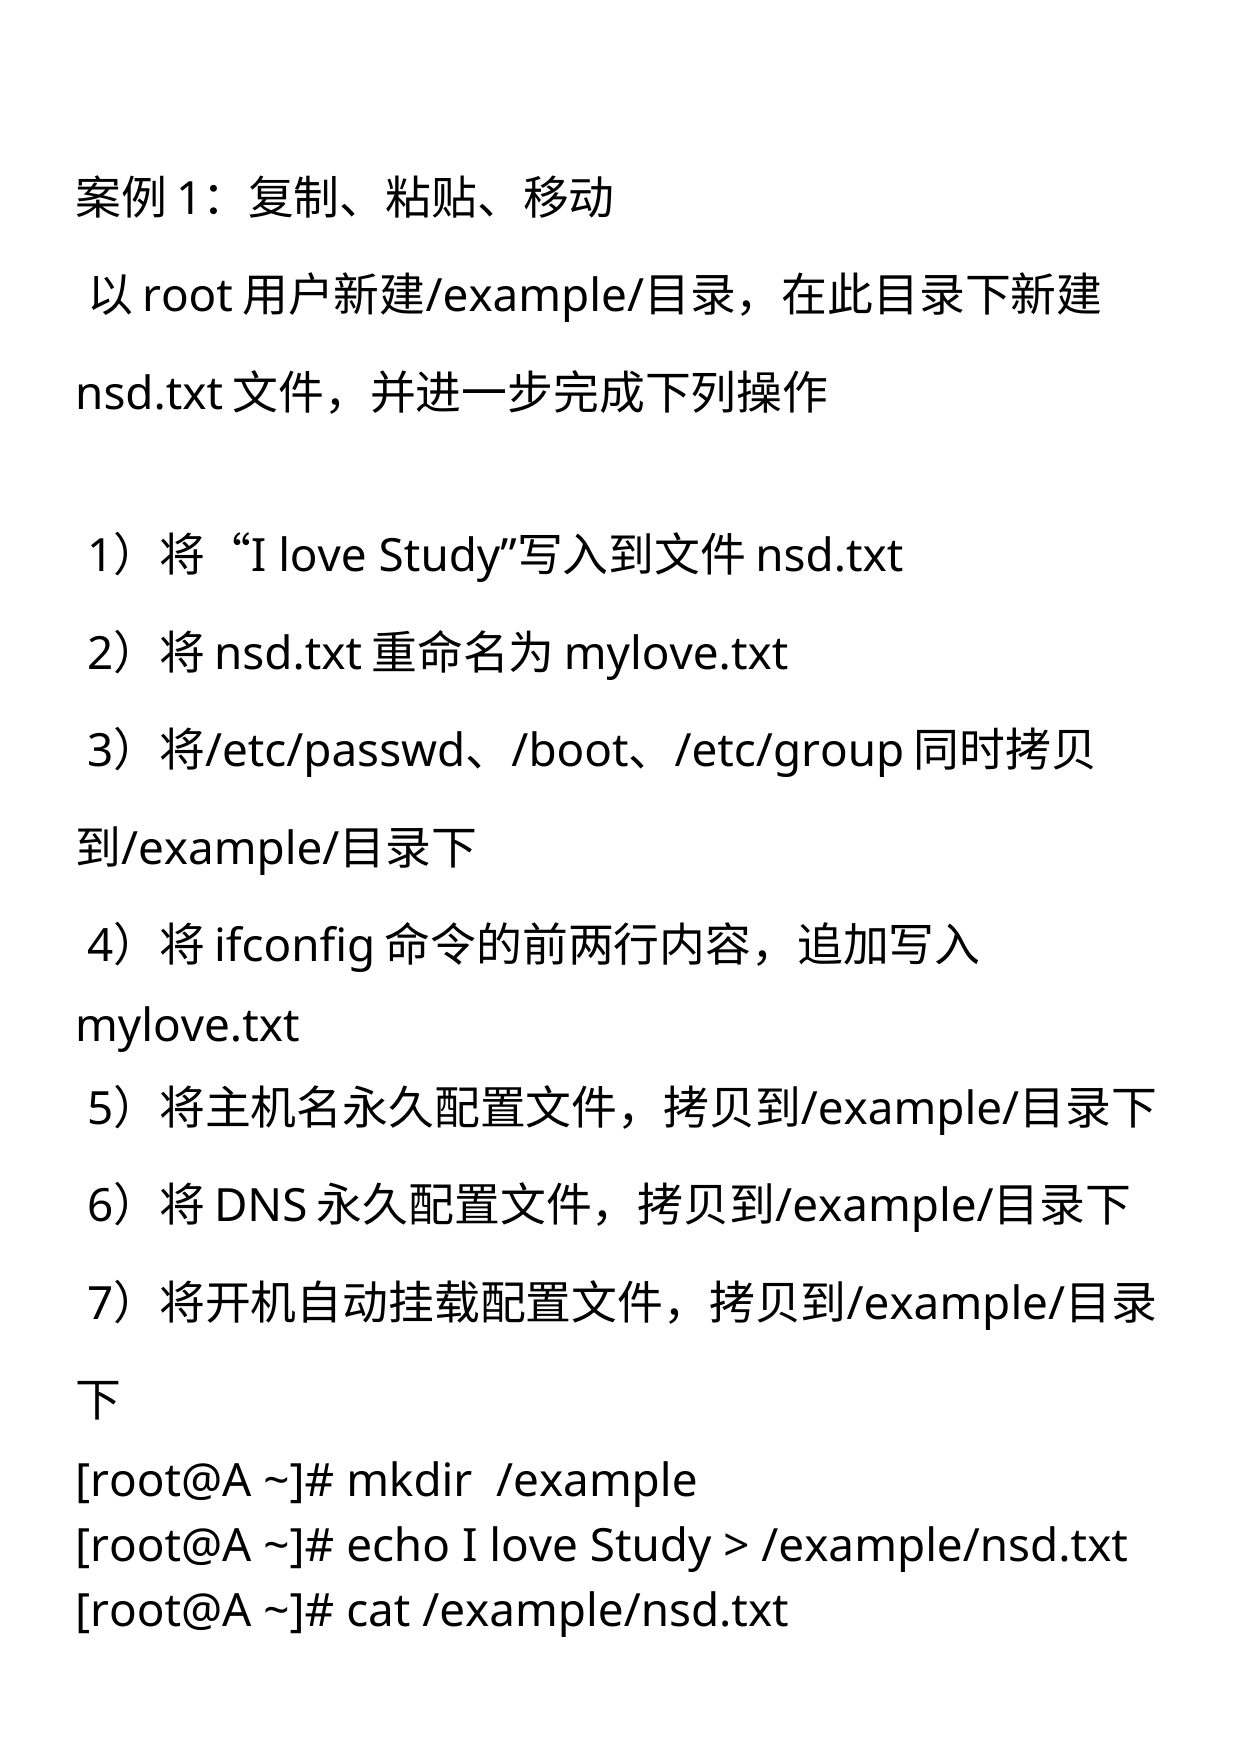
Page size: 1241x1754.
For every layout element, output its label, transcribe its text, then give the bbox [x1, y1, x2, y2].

text 2）将nsd.txt重命名为mylove.txt [75, 601, 1165, 698]
text 7）将开机自动挂载配置文件，拷贝到/example/目录下 [75, 1251, 1165, 1446]
text 案例1：复制、粘贴、移动 [75, 146, 1165, 243]
text 5）将主机名永久配置文件，拷贝到/example/目录下 [75, 1056, 1165, 1153]
text 以root用户新建/example/目录，在此目录下新建nsd.txt文件，并进一步完成下列操作 [75, 243, 1165, 438]
text [root@A ~]# mkdir /example [75, 1446, 1165, 1511]
text [root@A ~]# cat /example/nsd.txt [75, 1576, 1165, 1641]
text 1）将“I love Study”写入到文件nsd.txt [75, 503, 1165, 601]
text 3）将/etc/passwd、/boot、/etc/group同时拷贝到/example/目录下 [75, 698, 1165, 893]
text 4）将ifconfig命令的前两行内容，追加写入mylove.txt [75, 893, 1165, 1056]
text [root@A ~]# echo I love Study > /example/nsd.txt [75, 1511, 1165, 1576]
text 6）将DNS永久配置文件，拷贝到/example/目录下 [75, 1153, 1165, 1251]
